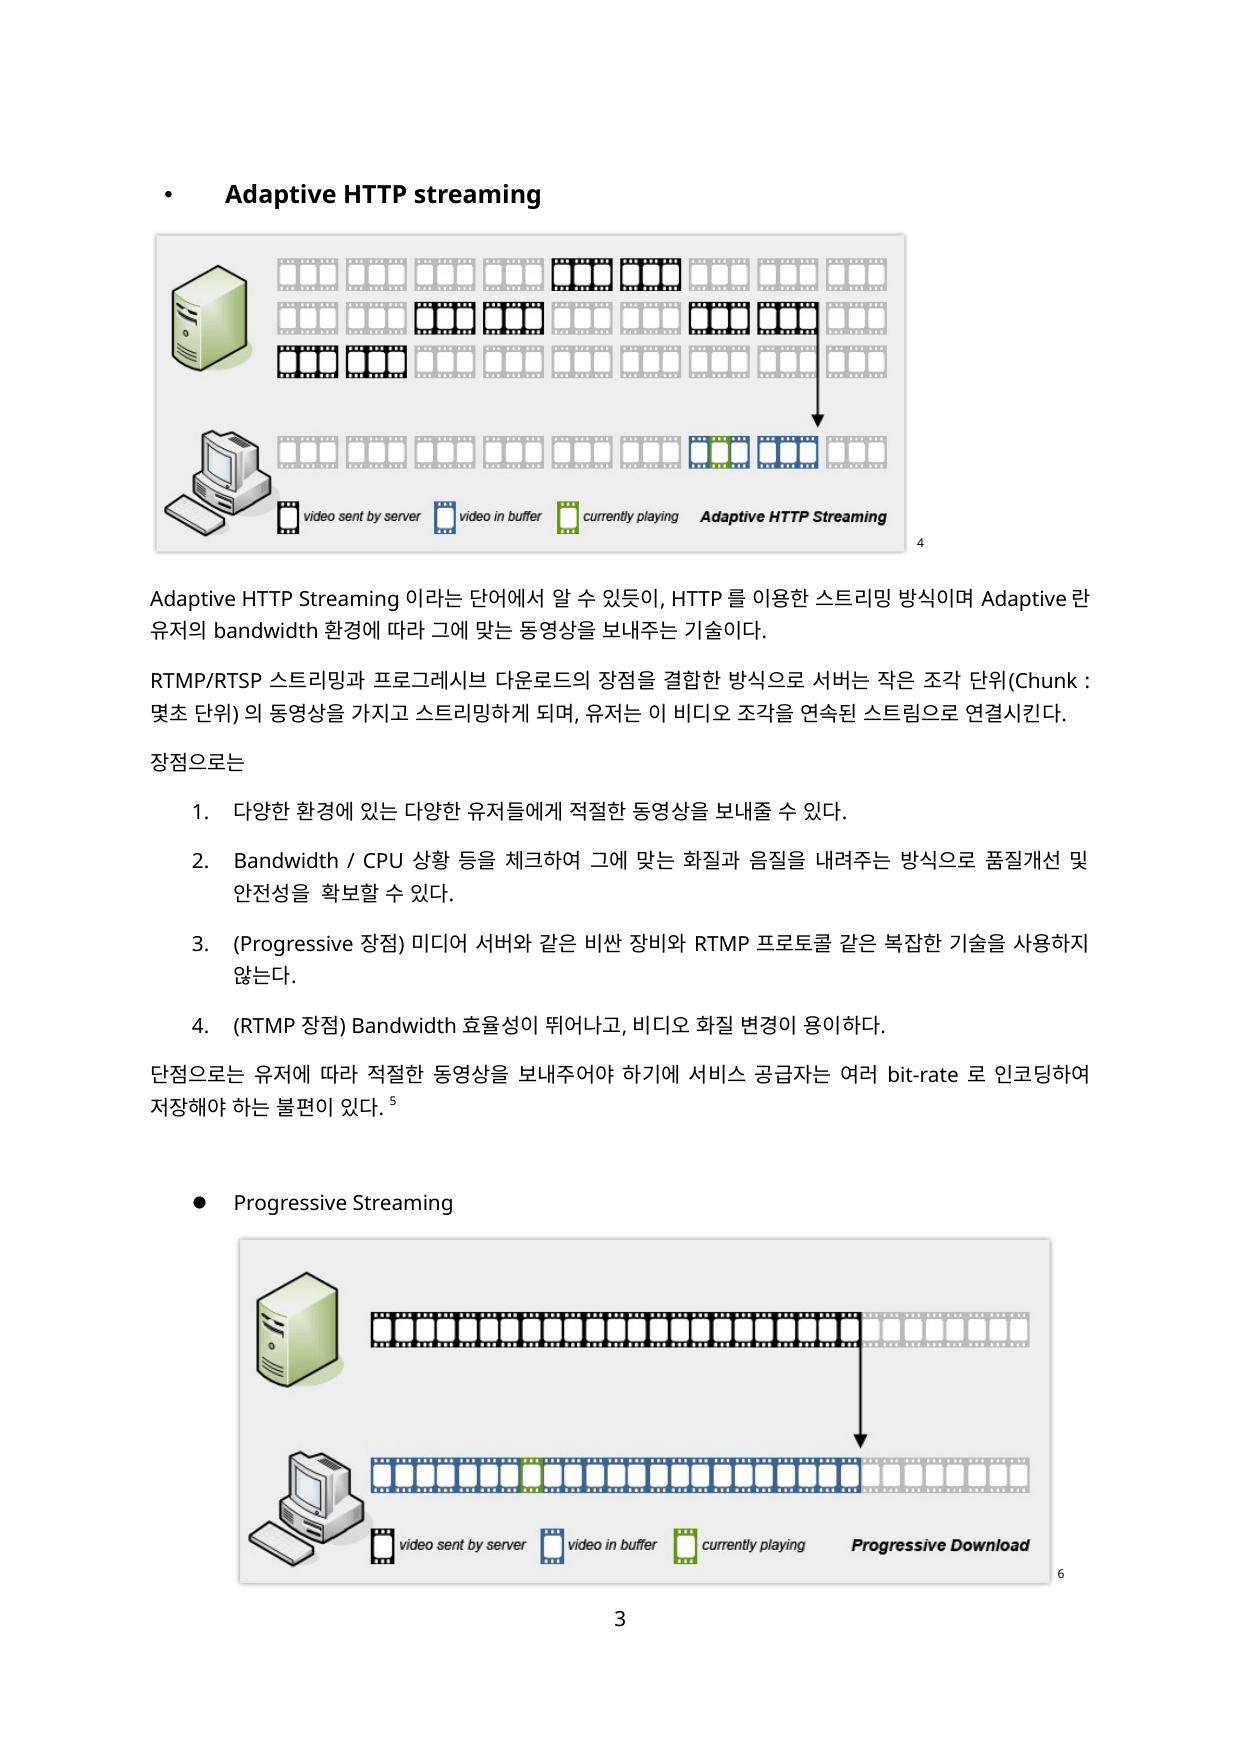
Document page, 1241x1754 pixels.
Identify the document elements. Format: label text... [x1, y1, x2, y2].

list (RTMP 장점) Bandwidth 효율성이 뛰어나고, 비디오 화질 변경이 용이하다. [192, 1009, 1090, 1039]
text Adaptive HTTP Streaming 이라는 단어에서 알 수 있듯이, HTTP를 이용한 스트리밍 방식이며 Adaptive란 유저의 bandwidth 환경에 따라 그에 맞는 동영상을 보내주는 기술이다. [150, 582, 1090, 645]
picture [150, 230, 912, 557]
subtitle Adaptive HTTP streaming [168, 177, 1072, 211]
text 장점으로는 [150, 746, 1090, 776]
list Progressive Streaming [192, 1188, 1090, 1216]
list Bandwidth / CPU 상황 등을 체크하여 그에 맞는 화질과 음질을 내려주는 방식으로 품질개선 및 안전성을 확보할 수 있다. [192, 845, 1090, 908]
list (Progressive 장점) 미디어 서버와 같은 비싼 장비와 RTMP 프로토콜 같은 복잡한 기술을 사용하지 않는다. [192, 927, 1090, 990]
text 단점으로는 유저에 따라 적절한 동영상을 보내주어야 하기에 서비스 공급자는 여러 bit-rate 로 인코딩하여 저장해야 하는 불편이 있다. [150, 1058, 1090, 1121]
picture [233, 1235, 1058, 1589]
text RTMP/RTSP 스트리밍과 프로그레시브 다운로드의 장점을 결합한 방식으로 서버는 작은 조각 단위(Chunk : 몇초 단위) 의 동영상을 가지고 스트리밍하게 되며, 유저는 이 비디오 조각을 연속된 스트림으로 연결시킨다. [150, 664, 1090, 727]
list 다양한 환경에 있는 다양한 유저들에게 적절한 동영상을 보내줄 수 있다. [192, 795, 1090, 826]
